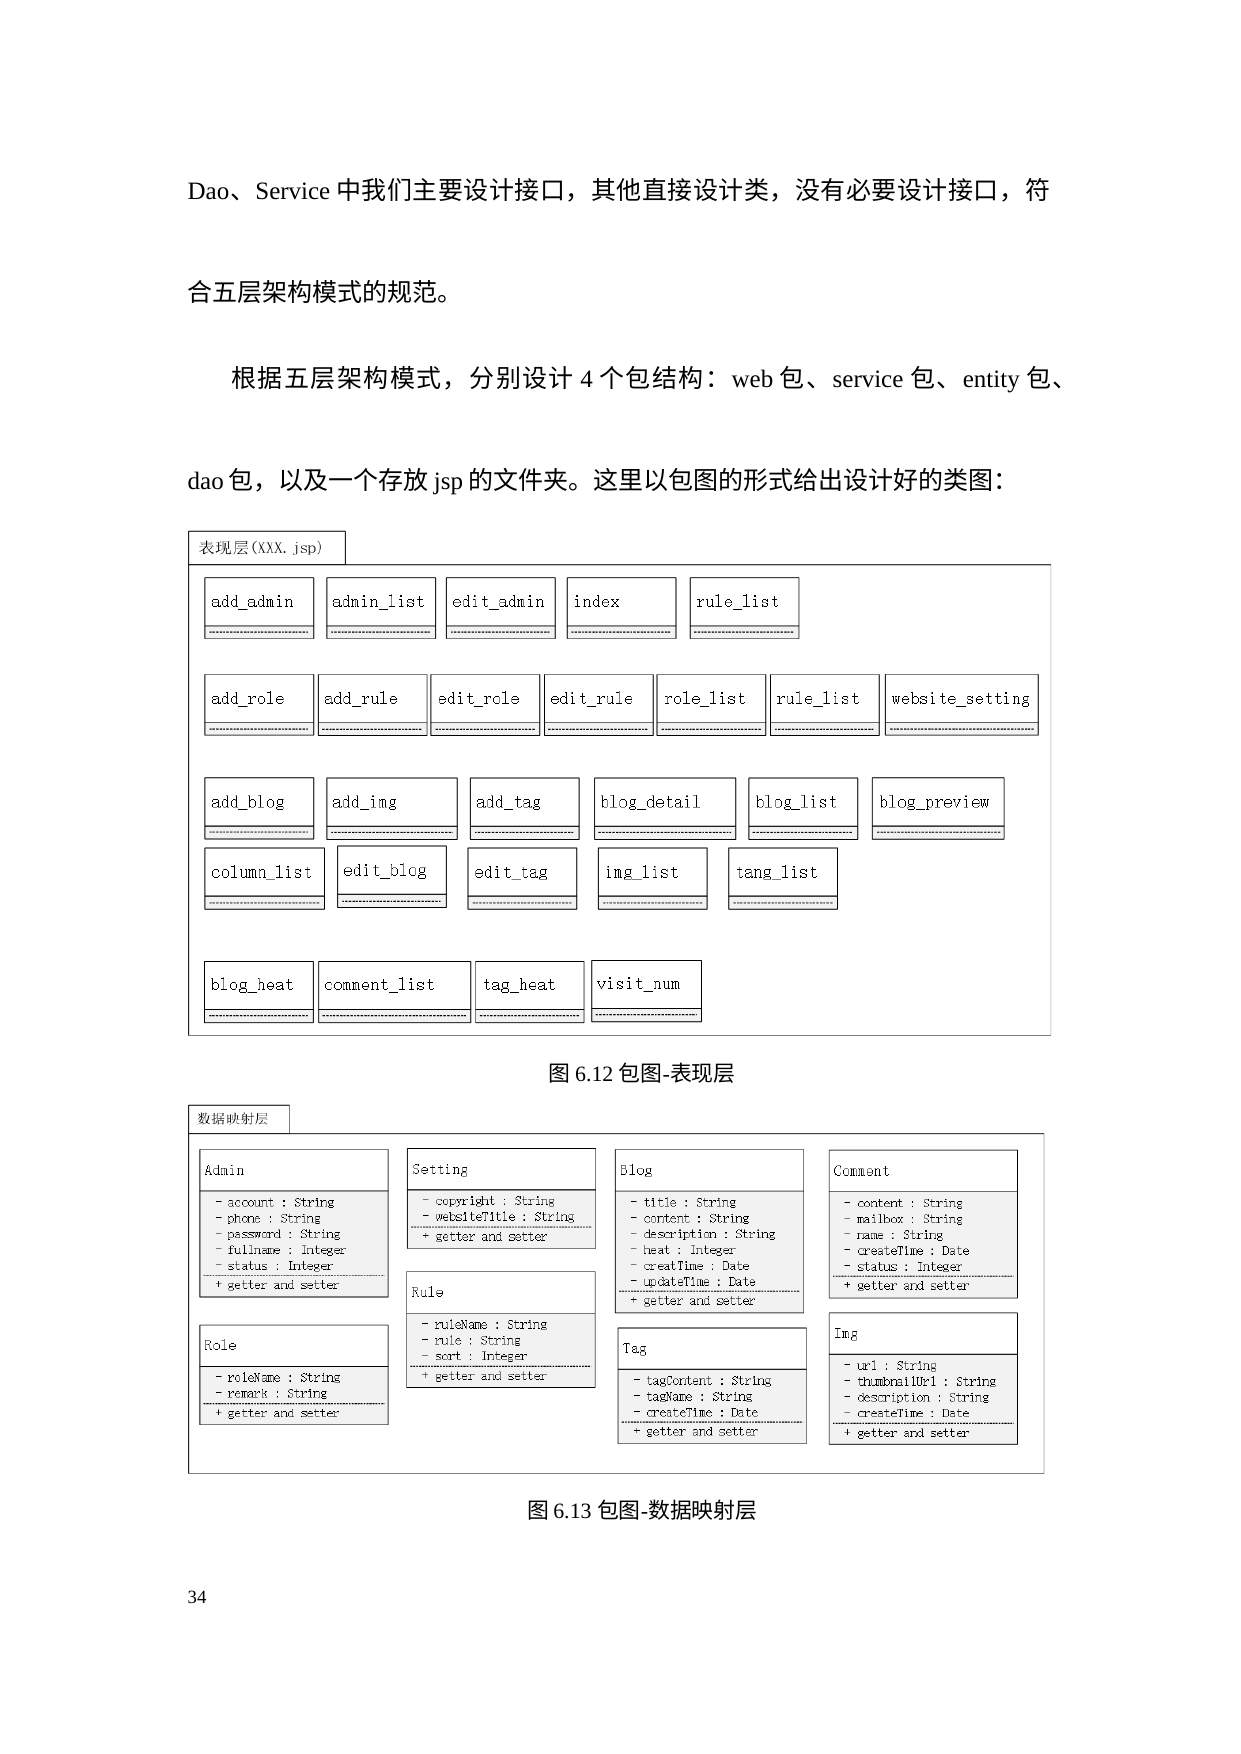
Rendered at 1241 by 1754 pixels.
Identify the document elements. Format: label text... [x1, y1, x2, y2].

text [187, 155, 1053, 325]
text 根据五层架构模式，分别设计4个包结构：web包、service包、entity包、dao包，以及一个存放jsp的文件夹。这里以包图的形式给出设计好的类图： [187, 343, 1053, 513]
picture [187, 1104, 1045, 1474]
text 图6.13 包图-数据映射层 [187, 1492, 1053, 1526]
picture [187, 530, 1052, 1036]
text 图6.12 包图-表现层 [187, 1054, 1053, 1088]
